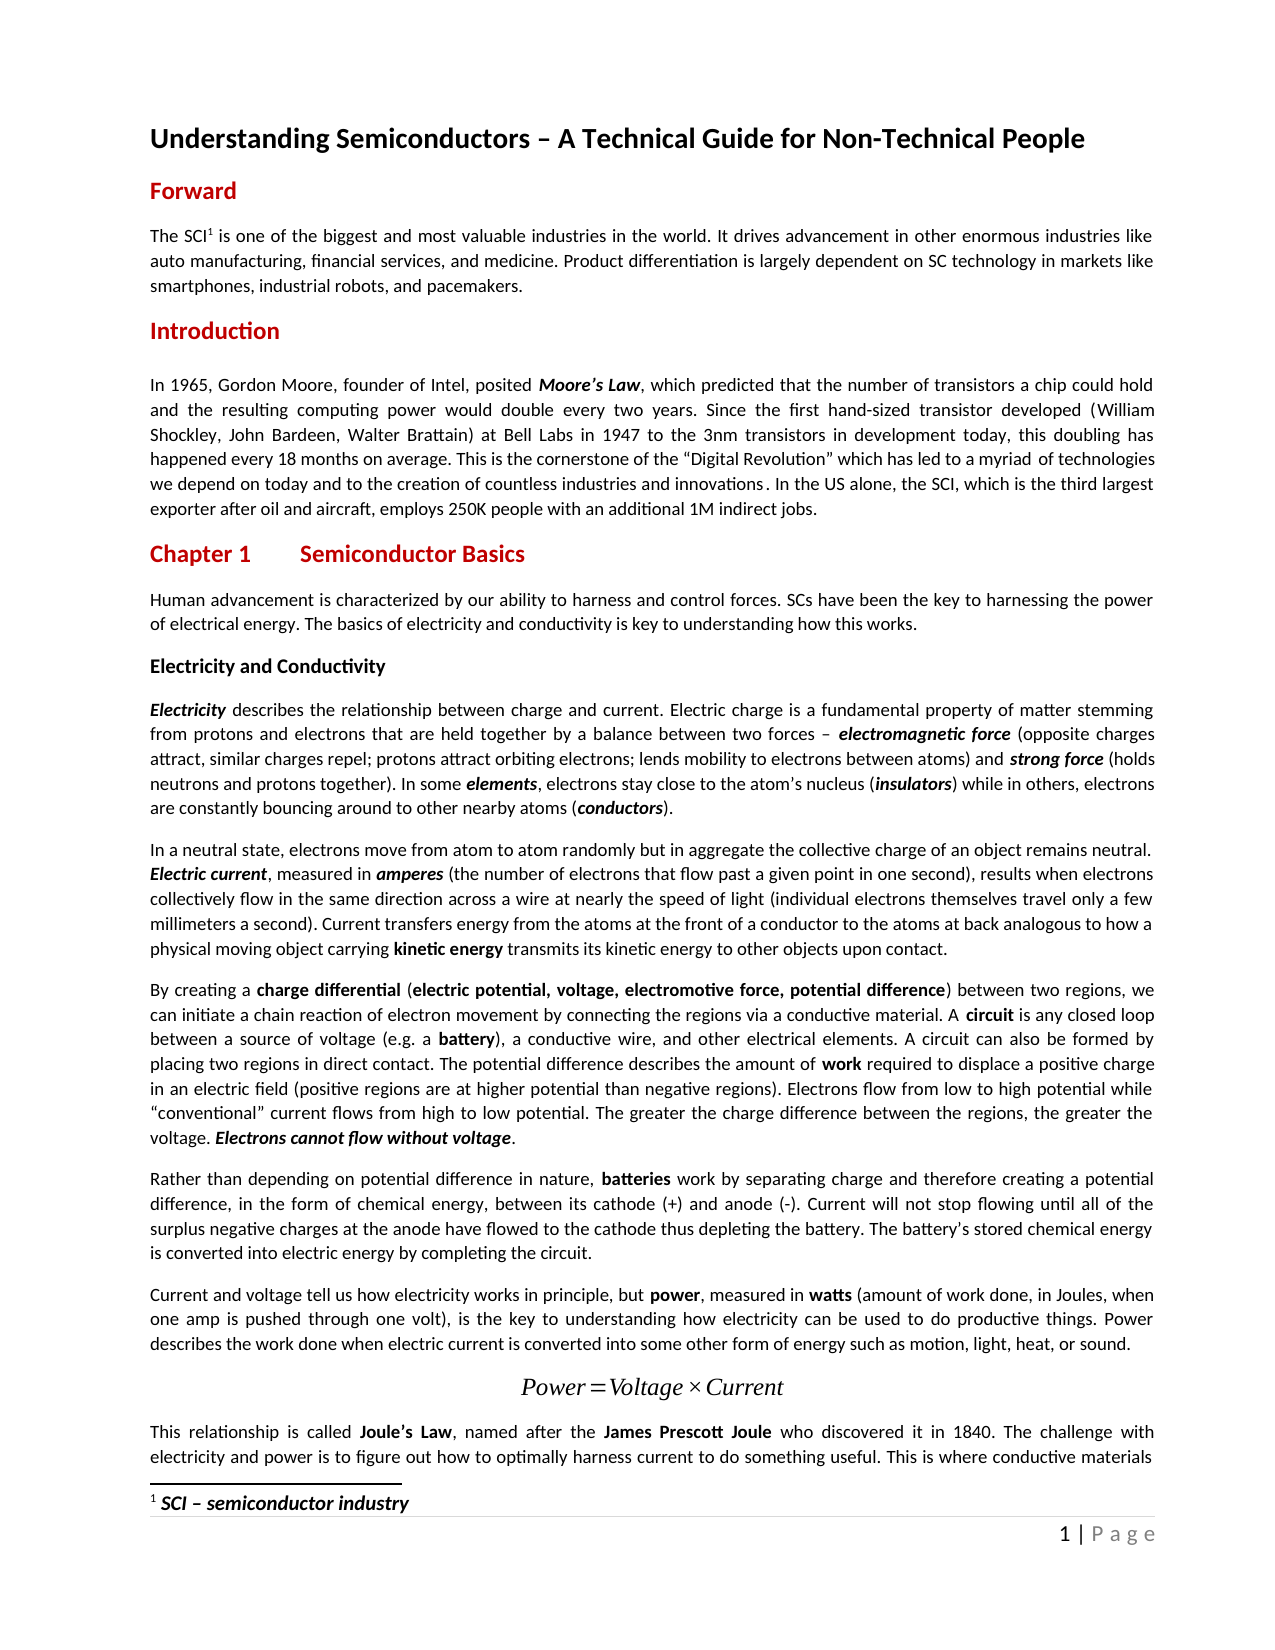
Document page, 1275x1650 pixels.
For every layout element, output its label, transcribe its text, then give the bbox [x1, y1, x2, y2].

text Electricity describes the relationship between charge and current. Electric charge is a fundamental property of matter stemming from protons and electrons that are held together by a balance between two forces – electromagnetic force (opposite charges attract, similar charges repel; protons attract orbiting electrons; lends mobility to electrons between atoms) and strong force (holds neutrons and protons together). In some elements, electrons stay close to the atom’s nucleus (insulators) while in others, electrons are constantly bouncing around to other nearby atoms (conductors). [150, 698, 1155, 819]
text Introduction [150, 315, 1155, 346]
text Rather than depending on potential difference in nature, batteries work by separating charge and therefore creating a potential difference, in the form of chemical energy, between its cathode (+) and anode (-). Current will not stop flowing until all of the surplus negative charges at the anode have flowed to the cathode thus depleting the battery. The battery’s stored chemical energy is converted into electric energy by completing the circuit. [150, 1167, 1155, 1264]
text By creating a charge differential (electric potential, voltage, electromotive force, potential difference) between two regions, we can initiate a chain reaction of electron movement by connecting the regions via a conductive material. A circuit is any closed loop between a source of voltage (e.g. a battery), a conductive wire, and other electrical elements. A circuit can also be formed by placing two regions in direct contact. The potential difference describes the amount of work required to displace a positive charge in an electric field (positive regions are at higher potential than negative regions). Electrons flow from low to high potential while “conventional” current flows from high to low potential. The greater the charge difference between the regions, the greater the voltage. Electrons cannot flow without voltage. [150, 978, 1155, 1149]
text Current and voltage tell us how electricity works in principle, but power, measured in watts (amount of work done, in Joules, when one amp is pushed through one volt), is the key to understanding how electricity can be used to do productive things. Power describes the work done when electric current is converted into some other form of energy such as motion, light, heat, or sound. [150, 1283, 1155, 1355]
text Electricity and Conductivity [150, 654, 1155, 679]
text Forward [150, 175, 1155, 206]
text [150, 1421, 1155, 1468]
text Human advancement is characterized by our ability to harness and control forces. SCs have been the key to harnessing the power of electrical energy. The basics of electricity and conductivity is key to understanding how this works. [150, 588, 1155, 635]
text The SCI is one of the biggest and most valuable industries in the world. It drives advancement in other enormous industries like auto manufacturing, financial services, and medicine. Product differentiation is largely dependent on SC technology in markets like smartphones, industrial robots, and pacemakers. [150, 225, 1155, 297]
text In 1965, Gordon Moore, founder of Intel, posited Moore’s Law, which predicted that the number of transistors a chip could hold and the resulting computing power would double every two years. Since the first hand-sized transistor developed (William Shockley, John Bardeen, Walter Brattain) at Bell Labs in 1947 to the 3nm transistors in development today, this doubling has happened every 18 months on average. This is the cornerstone of the “Digital Revolution” which has led to a myriad of technologies we depend on today and to the creation of countless industries and innovations. In the US alone, the SCI, which is the third largest exporter after oil and aircraft, employs 250K people with an additional 1M indirect jobs. [150, 373, 1155, 520]
text In a neutral state, electrons move from atom to atom randomly but in aggregate the collective charge of an object remains neutral. Electric current, measured in amperes (the number of electrons that flow past a given point in one second), results when electrons collectively flow in the same direction across a wire at nearly the speed of light (individual electrons themselves travel only a few millimeters a second). Current transfers energy from the atoms at the front of a conductor to the atoms at back analogous to how a physical moving object carrying kinetic energy transmits its kinetic energy to other objects upon contact. [150, 838, 1155, 959]
text Understanding Semiconductors – A Technical Guide for Non-Technical People [150, 120, 1155, 156]
text Chapter 1 Semiconductor Basics [150, 538, 1155, 569]
